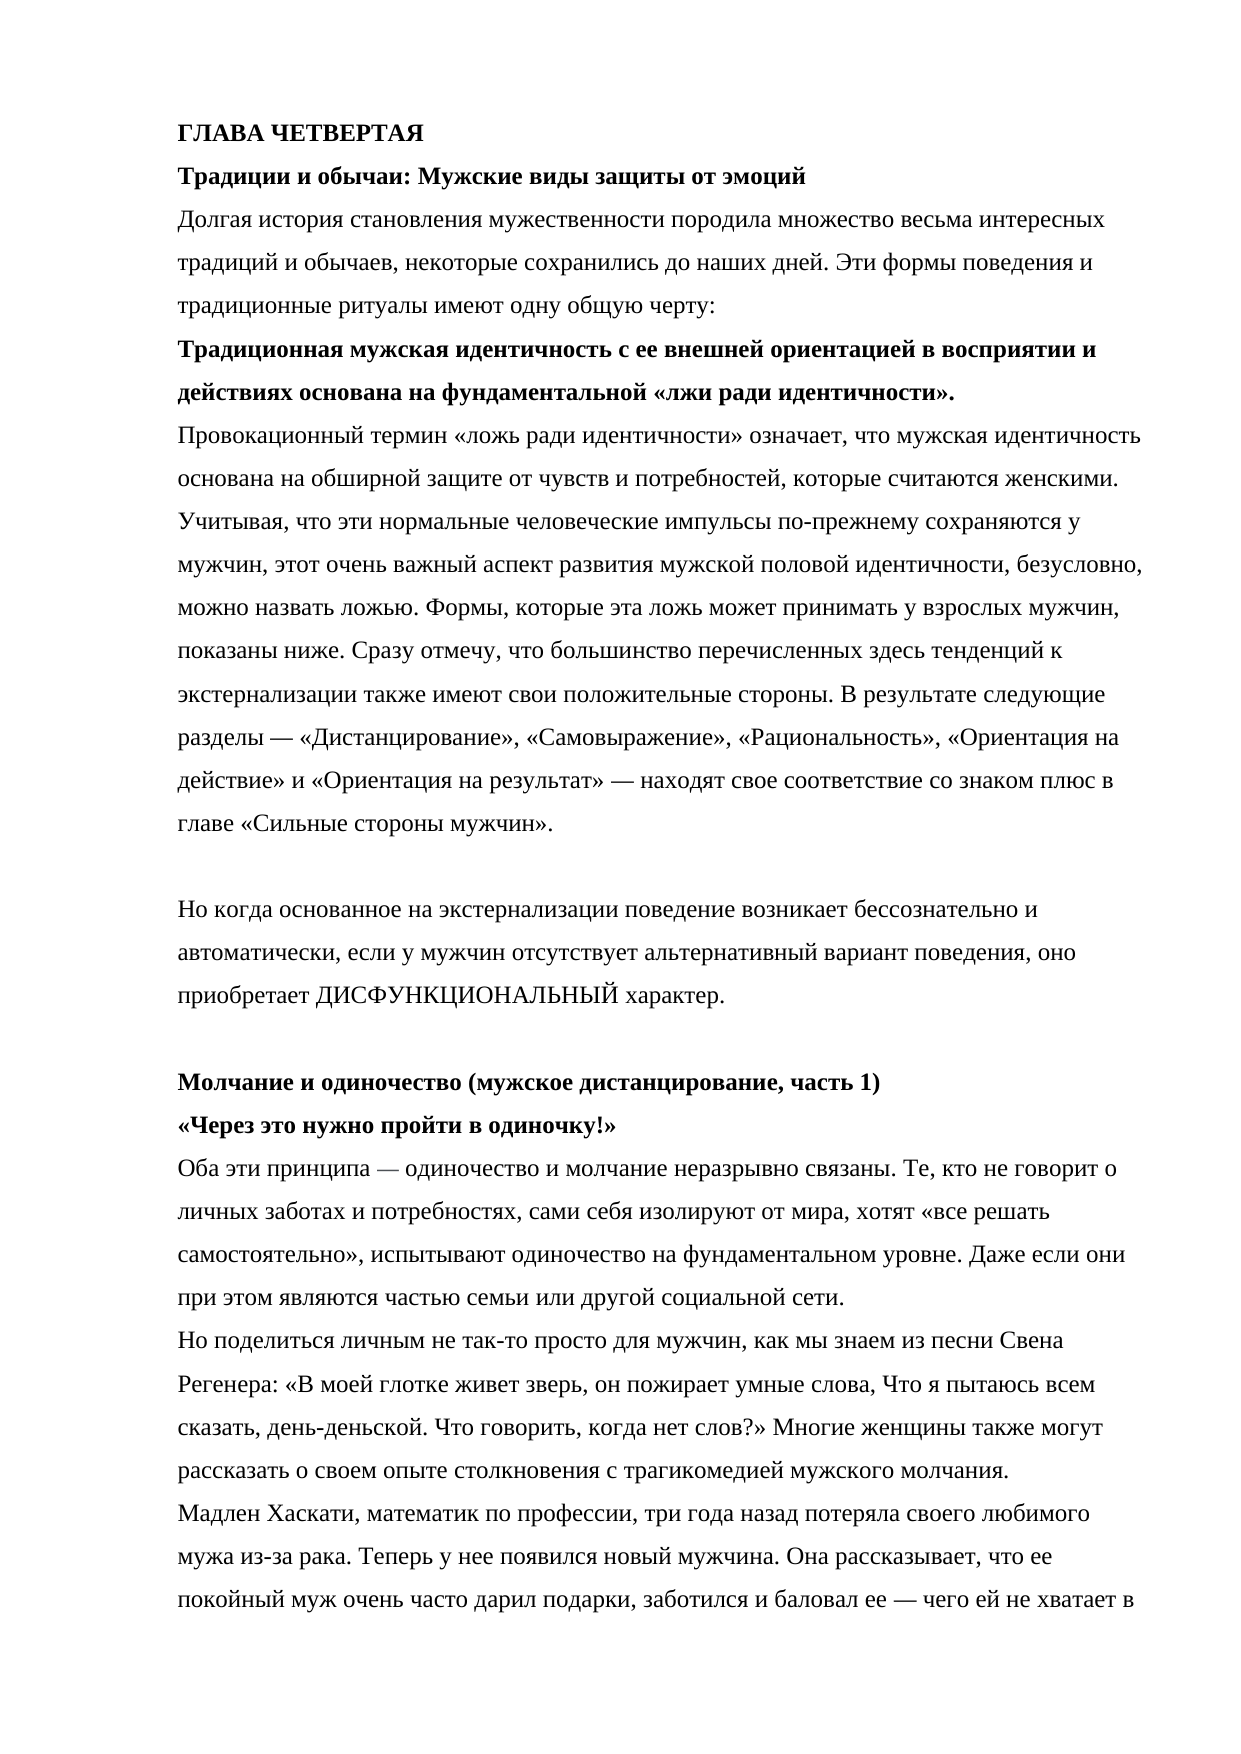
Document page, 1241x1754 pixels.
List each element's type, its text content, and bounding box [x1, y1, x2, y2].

text Оба эти принципа — одиночество и молчание неразрывно связаны. Те, кто не говорит о личных заботах и ​​потребностях, сами себя изолируют от мира, хотят «все решать самостоятельно», испытывают одиночество на фундаментальном уровне. Даже если они при этом являются частью семьи или другой социальной сети. [177, 1153, 1152, 1311]
text Долгая история становления мужественности породила множество весьма интересных традиций и обычаев, некоторые сохранились до наших дней. Эти формы поведения и традиционные ритуалы имеют одну общую черту: [177, 204, 1152, 319]
text Провокационный термин «ложь ради идентичности» означает, что мужская идентичность основана на обширной защите от чувств и потребностей, которые считаются женскими. Учитывая, что эти нормальные человеческие импульсы по-прежнему сохраняются у мужчин, этот очень важный аспект развития мужской половой идентичности, безусловно, можно назвать ложью. Формы, которые эта ложь может принимать у взрослых мужчин, показаны ниже. Сразу отмечу, что большинство перечисленных здесь тенденций к экстернализации также имеют свои положительные стороны. В результате следующие разделы — «Дистанцирование», «Самовыражение», «Рациональность», «Ориентация на действие» и «Ориентация на результат» — находят свое соответствие со знаком плюс в главе «Сильные стороны мужчин». [177, 420, 1152, 837]
text Традиции и обычаи: Мужские виды защиты от эмоций [177, 161, 1152, 190]
text ГЛАВА ЧЕТВЕРТАЯ [177, 118, 1152, 147]
text Но поделиться личным не так-то просто для мужчин, как мы знаем из песни Свена Регенера: «В моей глотке живет зверь, он пожирает умные слова, Что я пытаюсь всем сказать, день-деньской. Что говорить, когда нет слов?» Многие женщины также могут рассказать о своем опыте столкновения с трагикомедией мужского молчания. [177, 1326, 1152, 1484]
text Но когда основанное на экстернализации поведение возникает бессознательно и автоматически, если у мужчин отсутствует альтернативный вариант поведения, оно приобретает ДИСФУНКЦИОНАЛЬНЫЙ характер. [177, 894, 1152, 1009]
text Молчание и одиночество (мужское дистанцирование, часть 1) [177, 1067, 1152, 1096]
text Традиционная мужская идентичность с ее внешней ориентацией в восприятии и действиях основана на фундаментальной «лжи ради идентичности». [177, 334, 1152, 406]
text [177, 1498, 1152, 1613]
text «Через это нужно пройти в одиночку!» [177, 1110, 1152, 1139]
